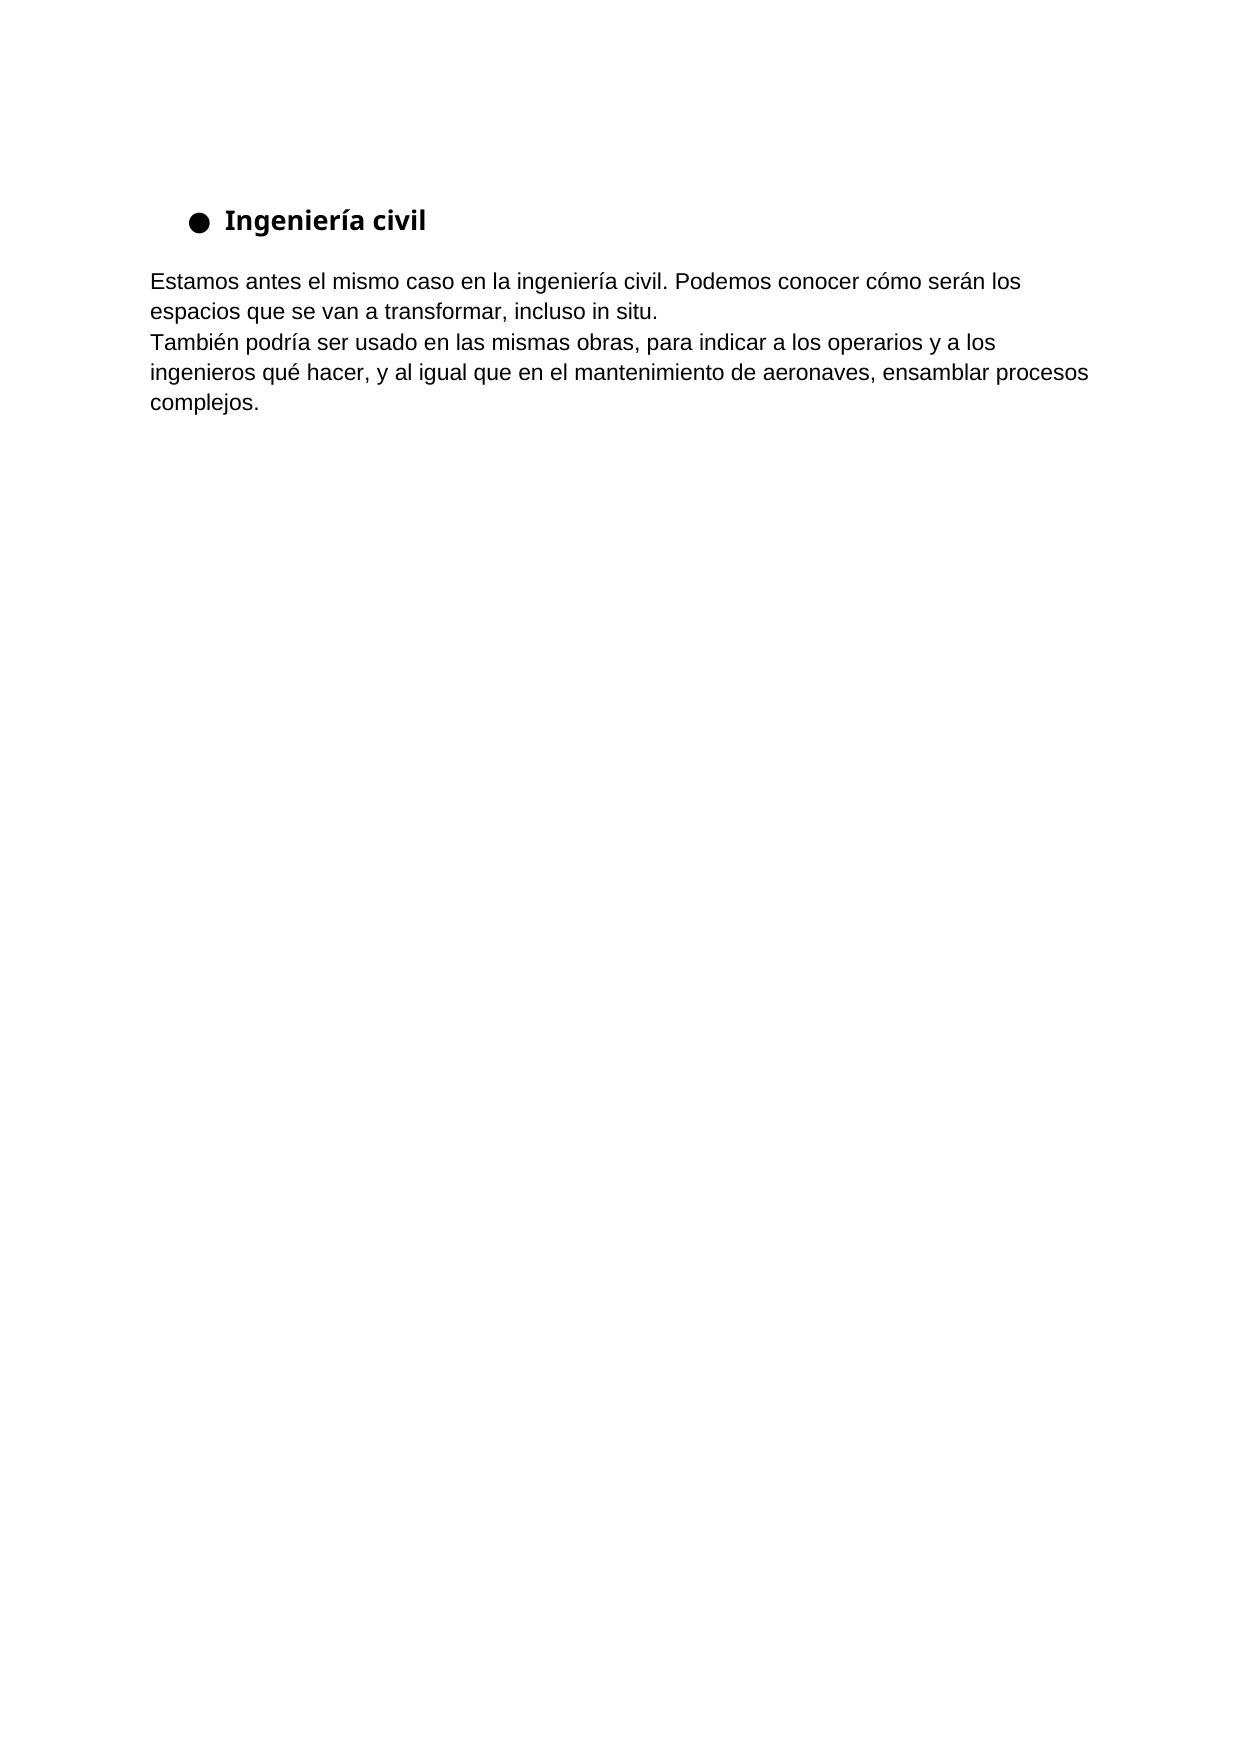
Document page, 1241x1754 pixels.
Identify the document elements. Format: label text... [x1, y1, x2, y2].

text Estamos antes el mismo caso en la ingeniería civil. Podemos conocer cómo serán los espacios que se van a transformar, incluso in situ. [150, 268, 1090, 325]
subtitle Ingeniería civil [187, 201, 1090, 238]
text También podría ser usado en las mismas obras, para indicar a los operarios y a los ingenieros qué hacer, y al igual que en el mantenimiento de aeronaves, ensamblar procesos complejos. [150, 328, 1090, 415]
